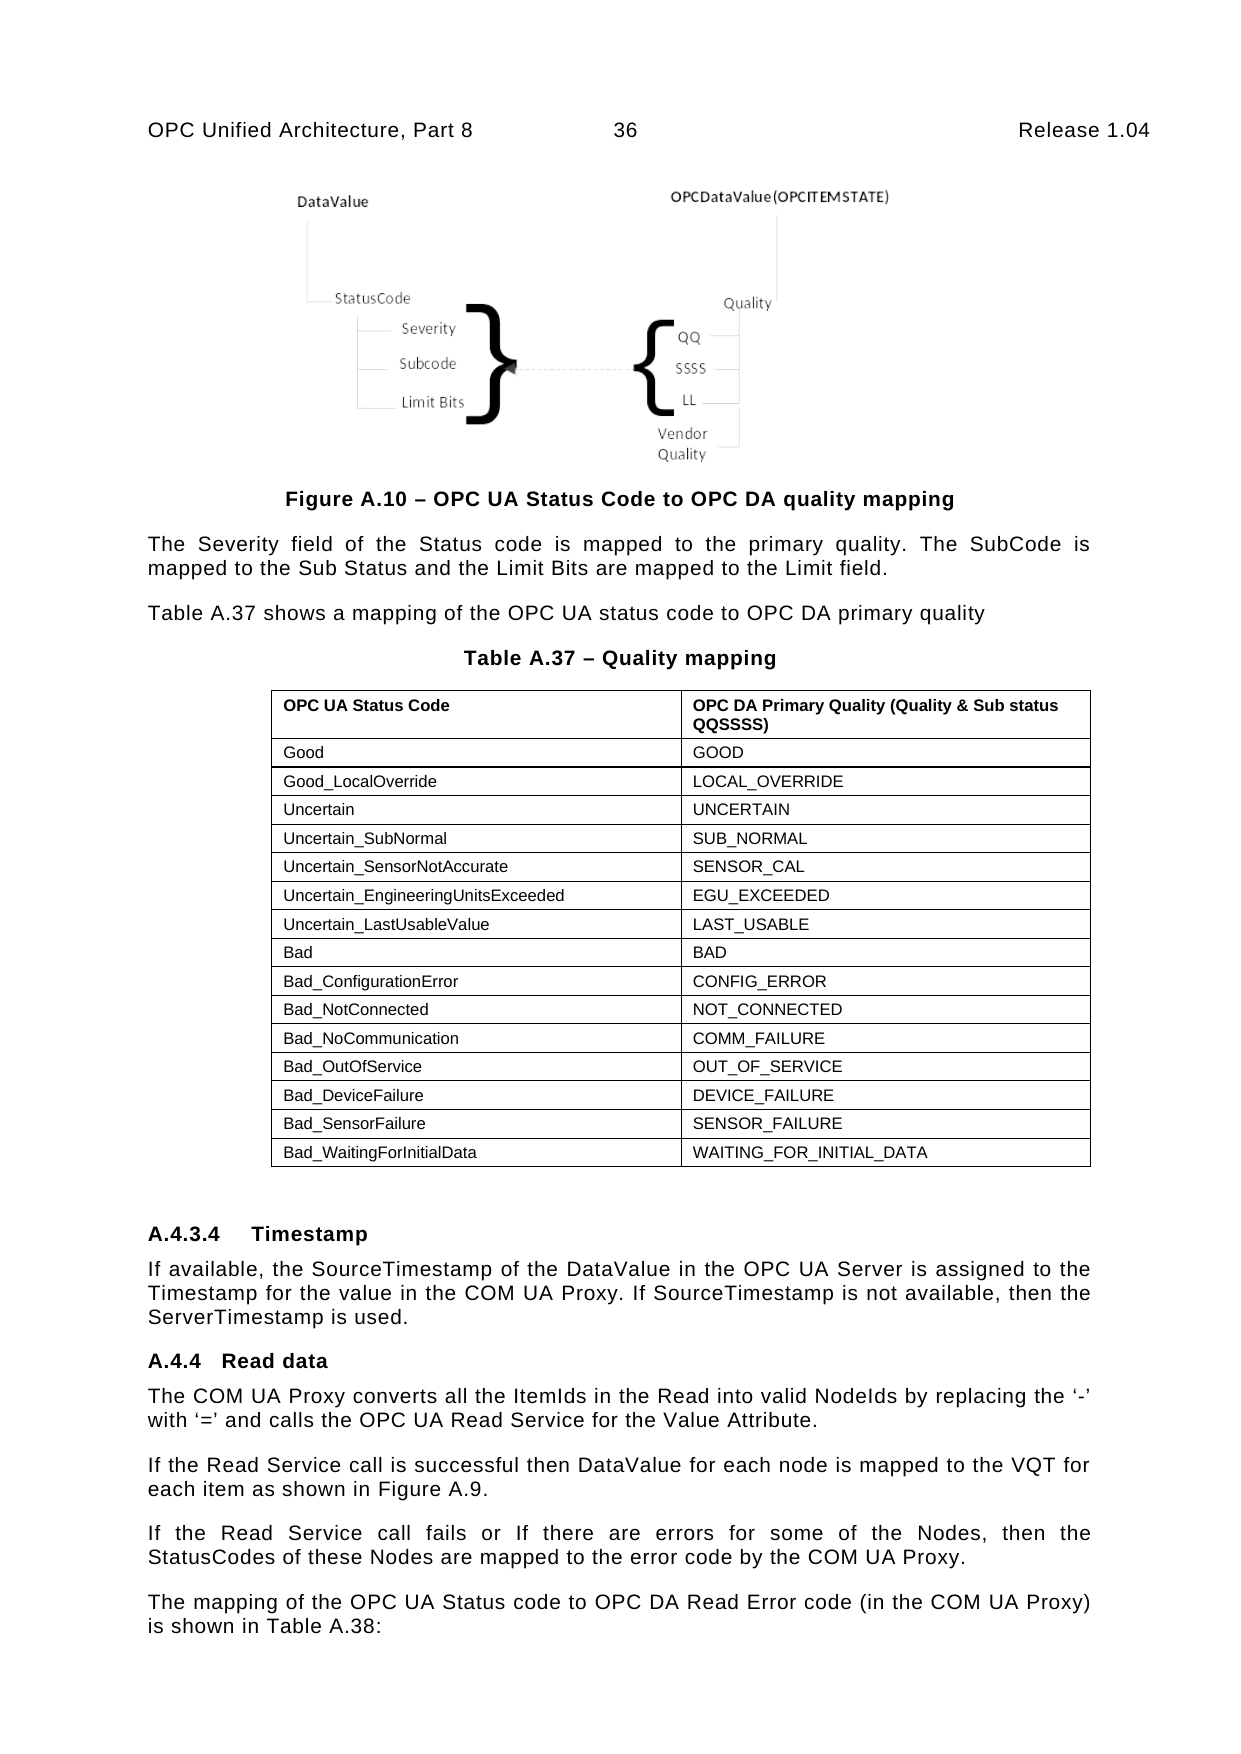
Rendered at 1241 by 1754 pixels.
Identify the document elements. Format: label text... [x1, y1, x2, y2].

table_cell UNCERTAIN [682, 796, 1090, 823]
subtitle Timestamp [148, 1222, 1093, 1246]
text If the Read Service call fails or If there are errors for some of the Nodes, then the StatusCodes of these Nodes are mapped to the error code by the COM UA Proxy. [148, 1521, 1093, 1569]
table_cell COMM_FAILURE [682, 1024, 1090, 1052]
table_cell SENSOR_FAILURE [682, 1110, 1090, 1137]
table_cell Bad [272, 939, 681, 966]
table_cell Uncertain [272, 796, 681, 823]
text The COM UA Proxy converts all the ItemIds in the Read into valid NodeIds by replacing the ‘-’ with ‘=’ and calls the OPC UA Read Service for the Value Attribute. [148, 1384, 1093, 1432]
table_header OPC UA Status Code [272, 691, 681, 738]
table_cell Bad_NotConnected [272, 996, 681, 1023]
table_cell Bad_ConfigurationError [272, 967, 681, 995]
table_cell Bad_OutOfService [272, 1053, 681, 1080]
table_cell CONFIG_ERROR [682, 967, 1090, 995]
table_cell Good_LocalOverride [272, 768, 681, 795]
text The Severity field of the Status code is mapped to the primary quality. The SubCode is mapped to the Sub Status and the Limit Bits are mapped to the Limit field. [148, 532, 1093, 580]
table_cell DEVICE_FAILURE [682, 1081, 1090, 1109]
table_cell Uncertain_LastUsableValue [272, 910, 681, 938]
table_cell Uncertain_EngineeringUnitsExceeded [272, 882, 681, 909]
table_cell SUB_NORMAL [682, 825, 1090, 852]
table_cell Uncertain_SubNormal [272, 825, 681, 852]
table_cell Bad_SensorFailure [272, 1110, 681, 1137]
table_cell LAST_USABLE [682, 910, 1090, 938]
table_cell LOCAL_OVERRIDE [682, 768, 1090, 795]
table_cell EGU_EXCEEDED [682, 882, 1090, 909]
table_cell BAD [682, 939, 1090, 966]
table_cell NOT_CONNECTED [682, 996, 1090, 1023]
table_cell Uncertain_SensorNotAccurate [272, 853, 681, 881]
table_cell Bad_WaitingForInitialData [272, 1139, 681, 1166]
table_cell SENSOR_CAL [682, 853, 1090, 881]
table_cell GOOD [682, 739, 1090, 766]
text If available, the SourceTimestamp of the DataValue in the OPC UA Server is assigned to the Timestamp for the value in the COM UA Proxy. If SourceTimestamp is not available, then the ServerTimestamp is used. [148, 1257, 1093, 1328]
table_cell WAITING_FOR_INITIAL_DATA [682, 1139, 1090, 1166]
table_header OPC DA Primary Quality (Quality & Sub status QQSSSS) [682, 691, 1090, 738]
subtitle Read data [148, 1349, 1093, 1373]
table_cell OUT_OF_SERVICE [682, 1053, 1090, 1080]
table_cell Bad_NoCommunication [272, 1024, 681, 1052]
table_cell Good [272, 739, 681, 766]
table_cell Bad_DeviceFailure [272, 1081, 681, 1109]
